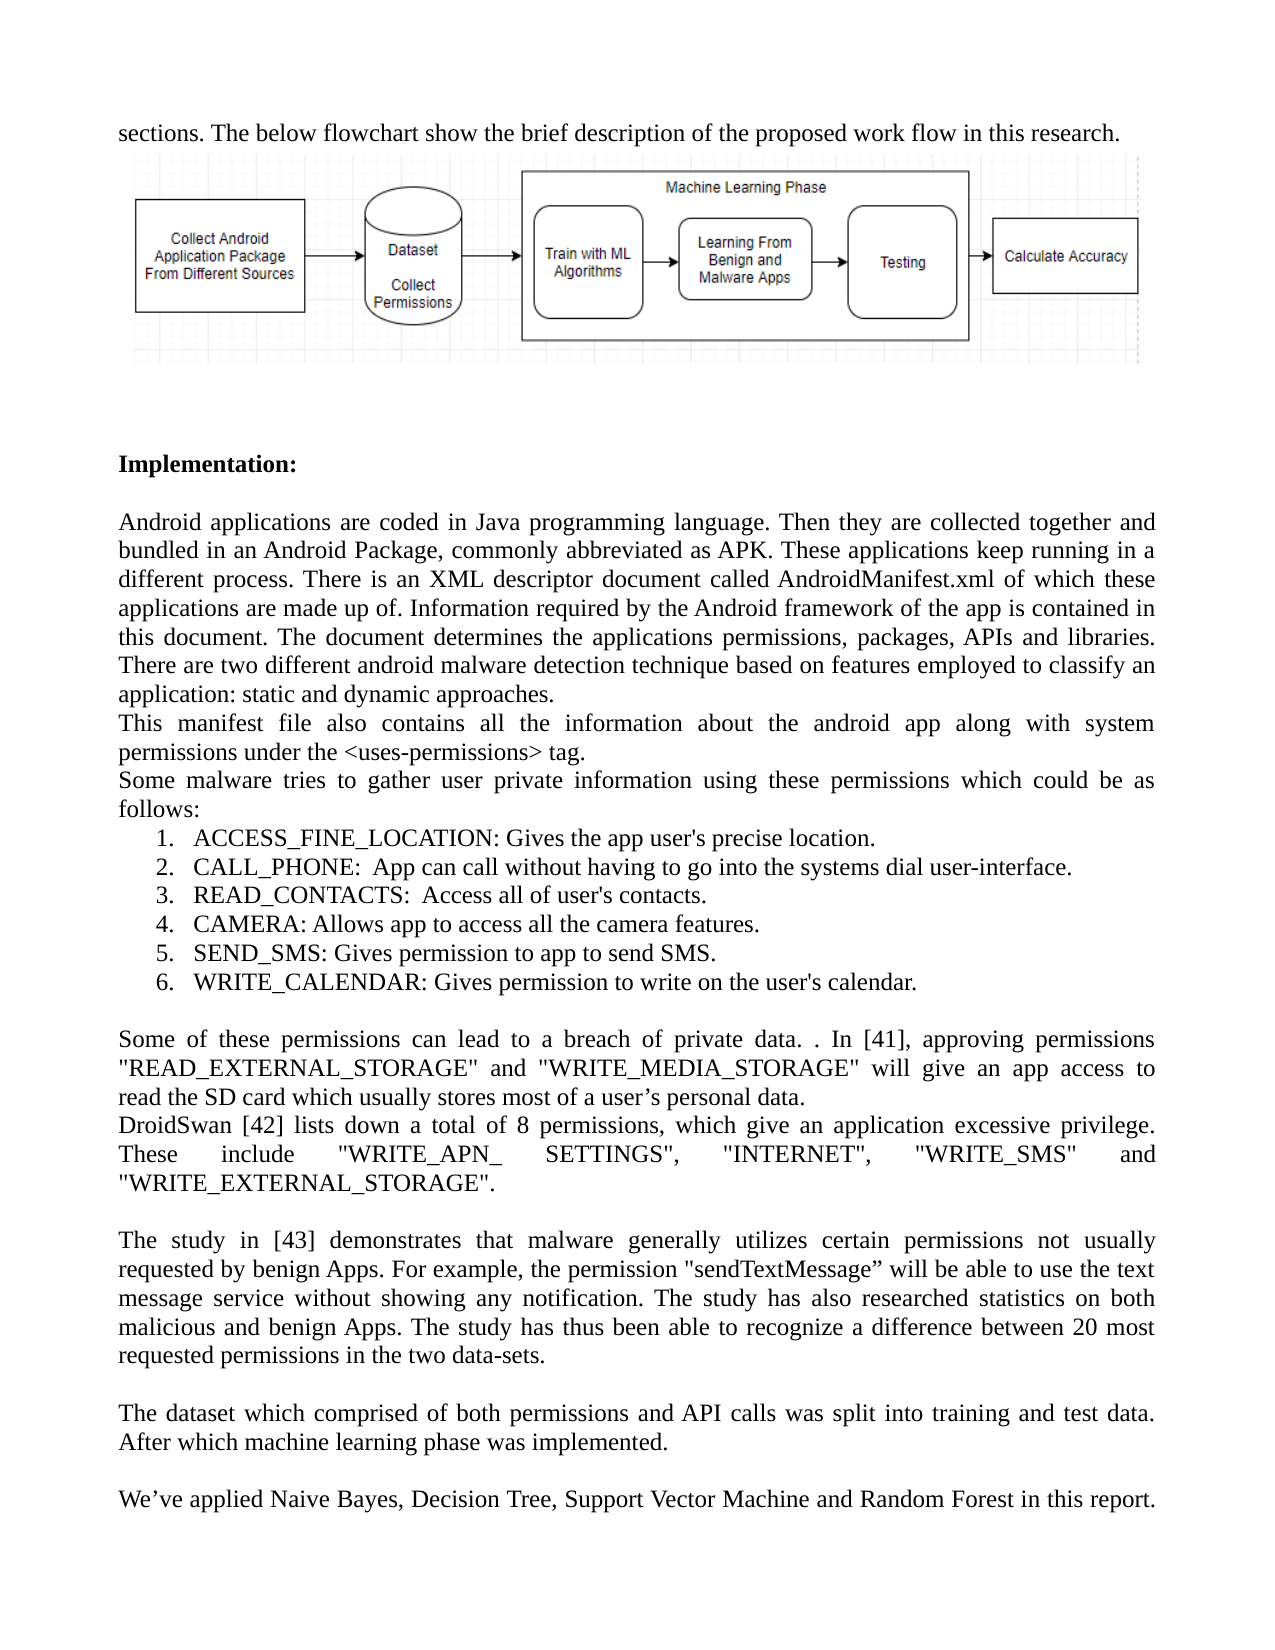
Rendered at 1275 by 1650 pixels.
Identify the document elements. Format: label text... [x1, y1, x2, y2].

text This manifest file also contains all the information about the android app along with system permissions under the <uses-permissions> tag. [118, 708, 1157, 765]
text The dataset which comprised of both permissions and API calls was split into training and test data. After which machine learning phase was implemented. [118, 1398, 1157, 1455]
list CAMERA: Allows app to access all the camera features. [156, 909, 1157, 938]
text Android applications are coded in Java programming language. Then they are collected together and bundled in an Android Package, commonly abbreviated as APK. These applications keep running in a different process. There is an XML descriptor document called AndroidManifest.xml of which these applications are made up of. Information required by the Android framework of the app is contained in this document. The document determines the applications permissions, packages, APIs and libraries. There are two different android malware detection technique based on features employed to classify an application: static and dynamic approaches. [118, 507, 1157, 708]
text The study in [43] demonstrates that malware generally utilizes certain permissions not usually requested by benign Apps. For example, the permission "sendTextMessage” will be able to use the text message service without showing any notification. The study has also researched statistics on both malicious and benign Apps. The study has thus been able to recognize a difference between 20 most requested permissions in the two data-sets. [118, 1225, 1157, 1369]
text DroidSwan [42] lists down a total of 8 permissions, which give an application excessive privilege. These include "WRITE_APN_ SETTINGS", "INTERNET", "WRITE_SMS" and "WRITE_EXTERNAL_STORAGE". [118, 1110, 1157, 1197]
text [118, 118, 1157, 147]
list SEND_SMS: Gives permission to app to send SMS. [156, 938, 1157, 967]
list READ_CONTACTS: Access all of user's contacts. [156, 880, 1157, 909]
text Some malware tries to gather user private information using these permissions which could be as follows: [118, 765, 1157, 823]
text Implementation: [118, 449, 1157, 478]
list ACCESS_FINE_LOCATION: Gives the app user's precise location. [156, 823, 1157, 852]
list WRITE_CALENDAR: Gives permission to write on the user's calendar. [156, 967, 1157, 995]
picture [134, 154, 1141, 363]
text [118, 1484, 1157, 1513]
text Some of these permissions can lead to a breach of private data. . In [41], approving permissions "READ_EXTERNAL_STORAGE" and "WRITE_MEDIA_STORAGE" will give an app access to read the SD card which usually stores most of a user’s personal data. [118, 1024, 1157, 1110]
list CALL_PHONE: App can call without having to go into the systems dial user-interface. [156, 852, 1157, 880]
